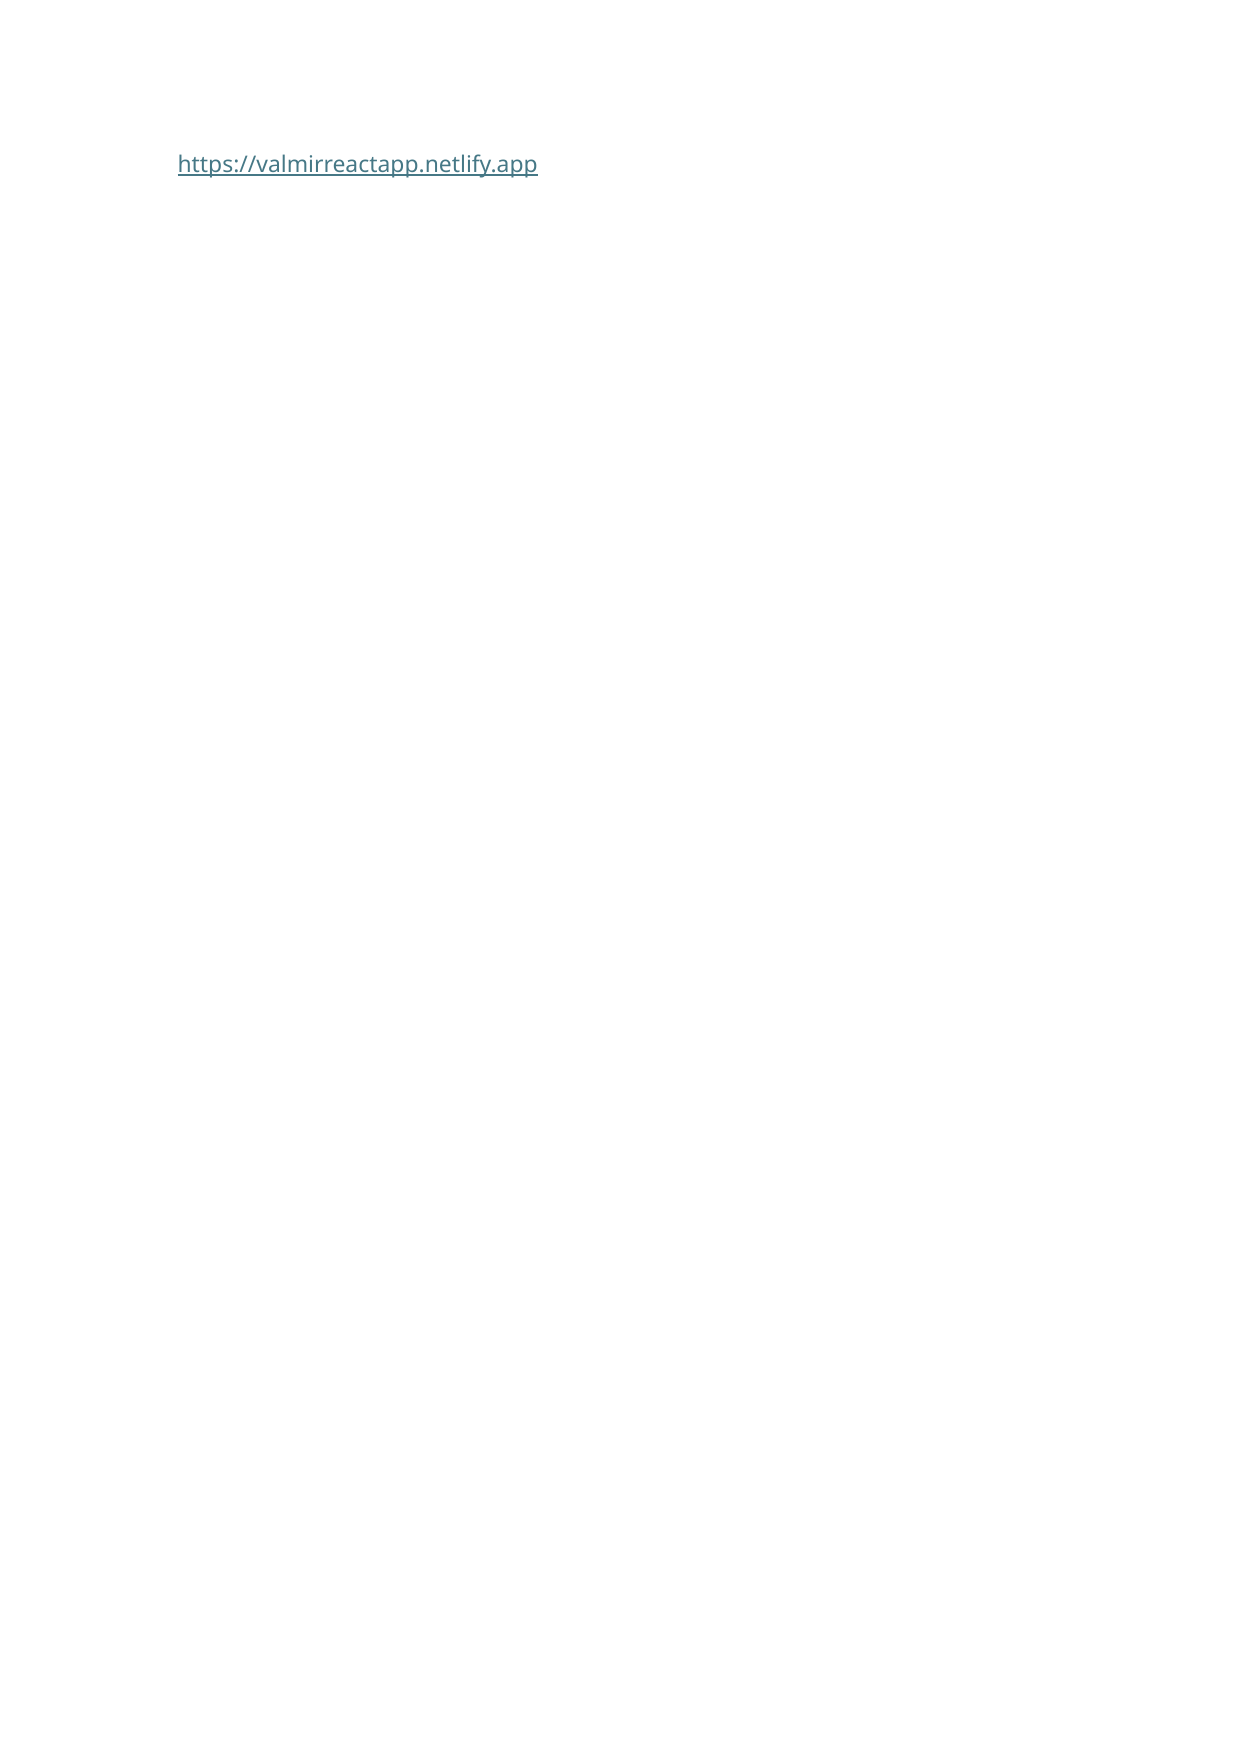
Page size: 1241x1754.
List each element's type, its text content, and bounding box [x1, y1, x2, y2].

text https://valmirreactapp.netlify.app [177, 148, 1063, 179]
